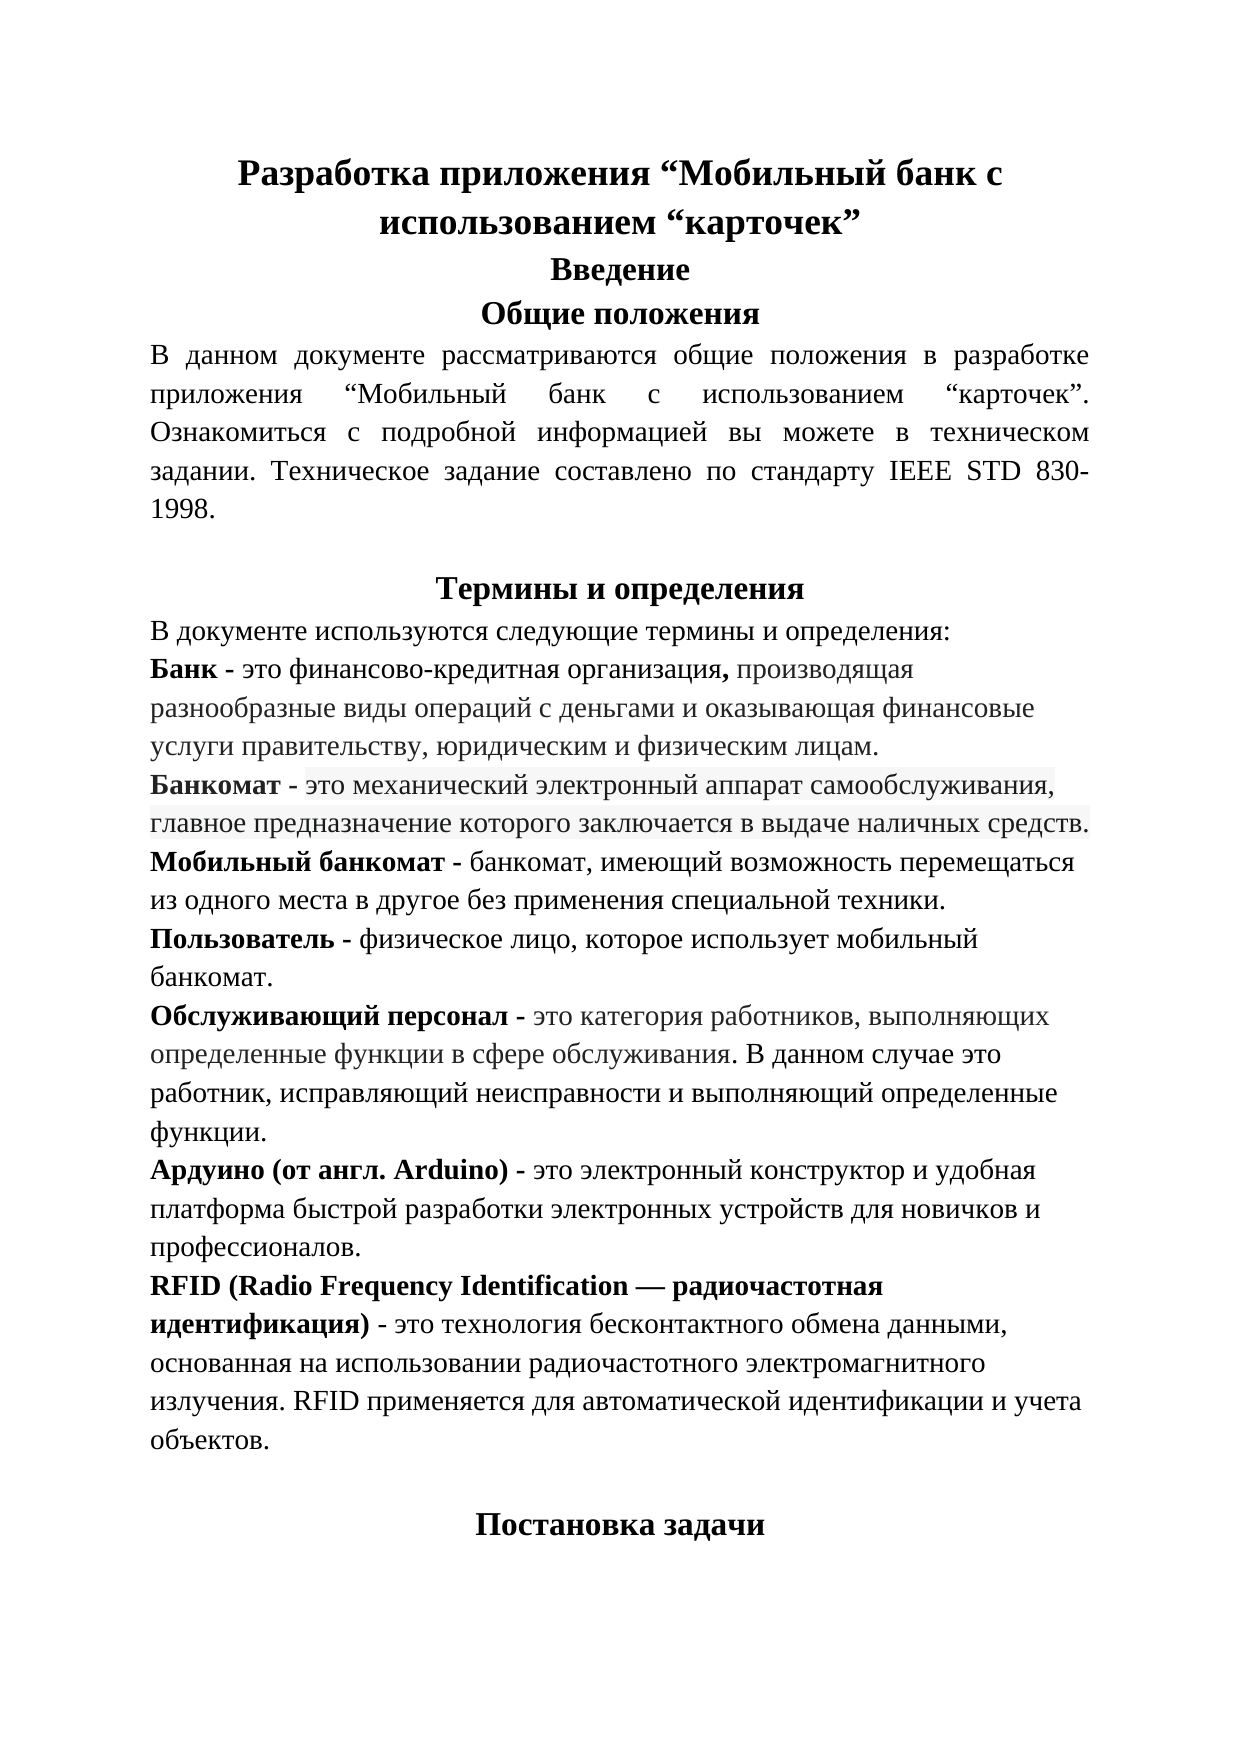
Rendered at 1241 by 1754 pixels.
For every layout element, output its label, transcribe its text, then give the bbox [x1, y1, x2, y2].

text В документе используются следующие термины и определения: [150, 613, 1090, 646]
text Постановка задачи [150, 1504, 1090, 1543]
text Ардуино (от англ. Arduino) - это электронный конструктор и удобная платформа быстрой разработки электронных устройств для новичков и профессионалов. [150, 1152, 1090, 1263]
text В данном документе рассматриваются общие положения в разработке приложения “Мобильный банк с использованием “карточек”. Ознакомиться с подробной информацией вы можете в техническом задании. Техническое задание составлено по стандарту IEEE STD 830-1998. [150, 337, 1090, 525]
text Обслуживающий персонал - это категория работников, выполняющих определенные функции в сфере обслуживания. В данном случае это работник, исправляющий неисправности и выполняющий определенные функции. [150, 998, 1090, 1147]
text RFID (Radio Frequency Identification — радиочастотная идентификация) - это технология бесконтактного обмена данными, основанная на использовании радиочастотного электромагнитного излучения. RFID применяется для автоматической идентификации и учета объектов. [150, 1268, 1090, 1456]
text Мобильный банкомат - банкомат, имеющий возможность перемещаться из одного места в другое без применения специальной техники. [150, 844, 1090, 916]
text Банк - это финансово-кредитная организация, производящая разнообразные виды операций с деньгами и оказывающая финансовые услуги правительству, юридическим и физическим лицам. [150, 651, 1090, 762]
text Разработка приложения “Мобильный банк с использованием “карточек” [150, 150, 1090, 243]
text Термины и определения [150, 568, 1090, 607]
text Введение [150, 249, 1090, 287]
text Общие положения [150, 293, 1090, 332]
text Банкомат - это механический электронный аппарат самообслуживания, главное предназначение которого заключается в выдаче наличных средств. [150, 767, 1090, 805]
text Пользователь - физическое лицо, которое использует мобильный банкомат. [150, 921, 1090, 993]
